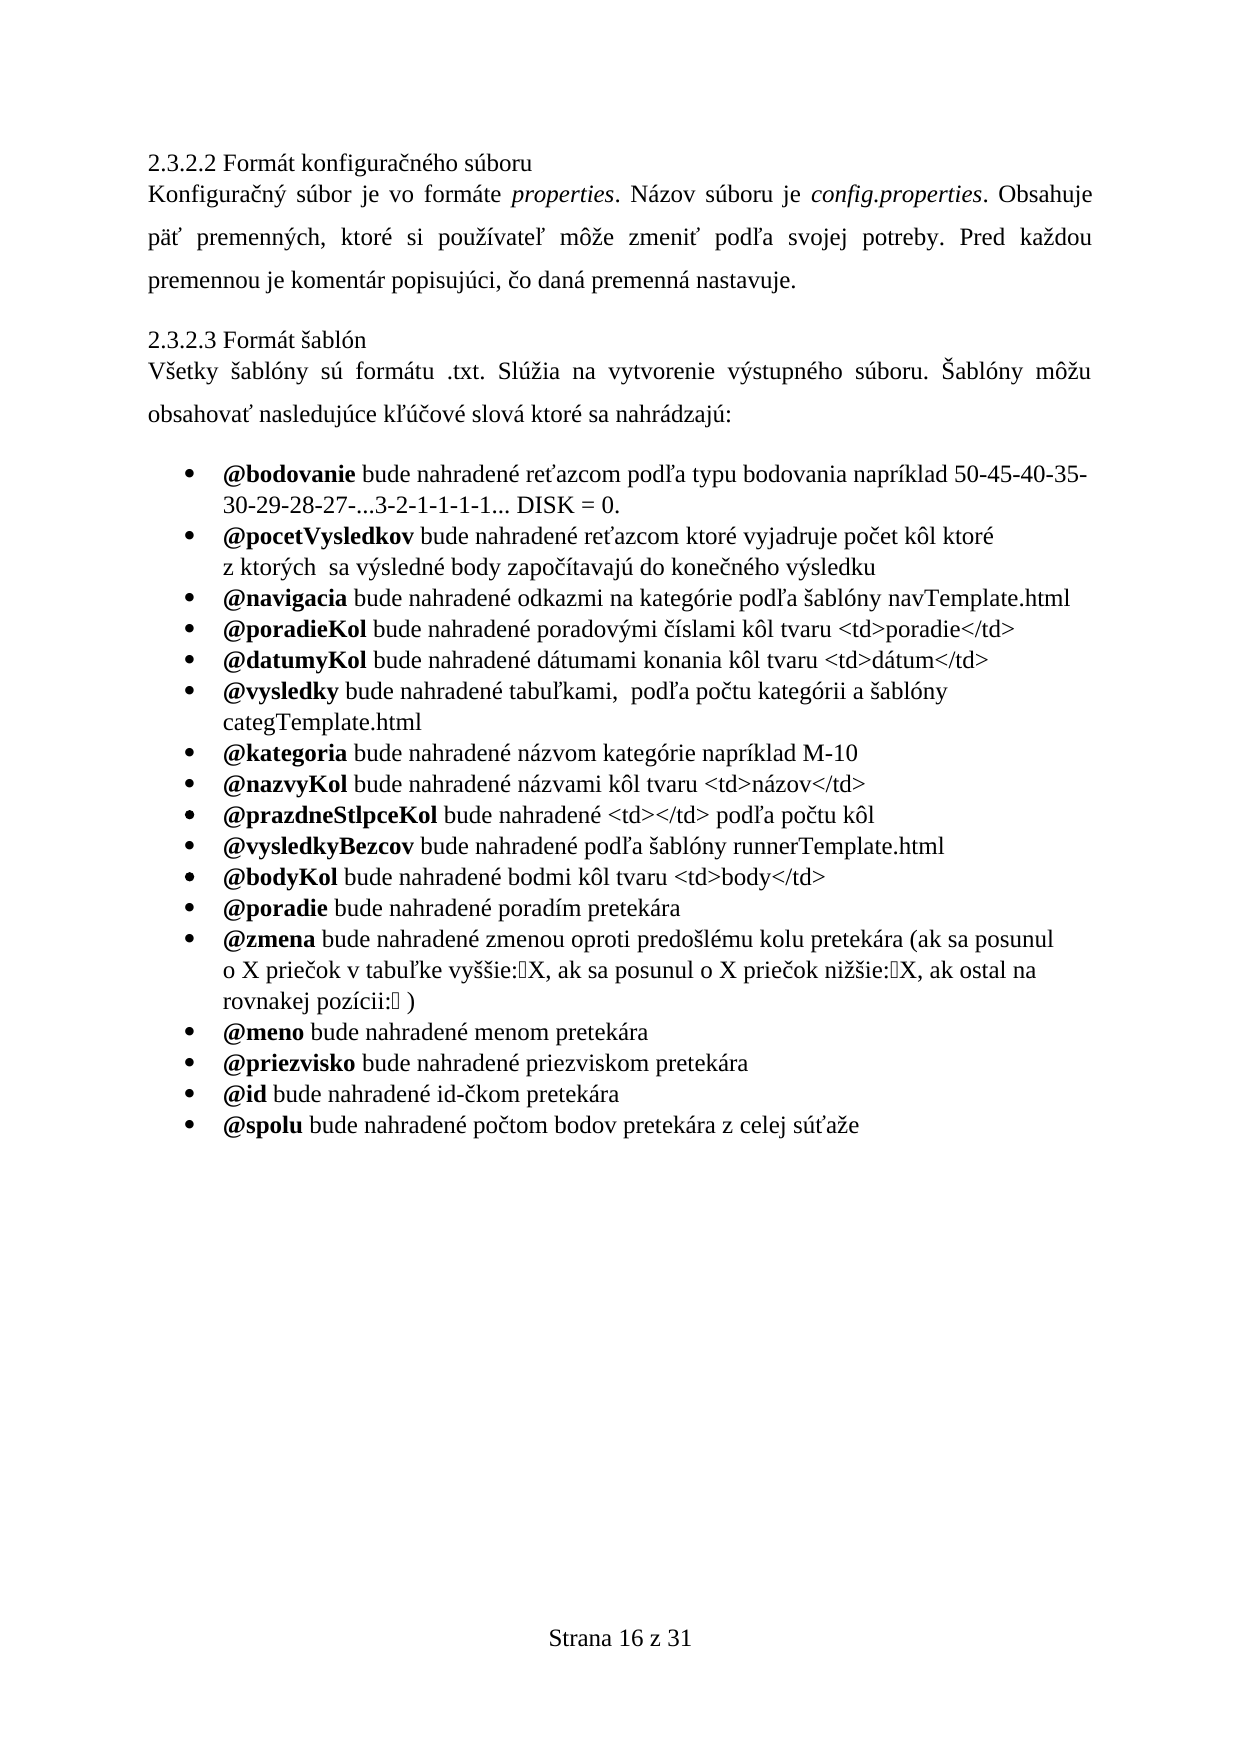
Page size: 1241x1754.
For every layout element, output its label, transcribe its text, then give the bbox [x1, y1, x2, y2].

list @poradie bude nahradené poradím pretekára [185, 893, 1093, 922]
list @vysledkyBezcov bude nahradené podľa šablóny runnerTemplate.html [185, 831, 1093, 860]
list @id bude nahradené id-čkom pretekára [185, 1079, 1093, 1108]
list @prazdneStlpceKol bude nahradené <td></td> podľa počtu kôl [185, 800, 1093, 829]
subtitle Formát šablón [148, 325, 1093, 353]
list @spolu bude nahradené počtom bodov pretekára z celej súťaže [185, 1111, 1093, 1139]
list @bodyKol bude nahradené bodmi kôl tvaru <td>body</td> [185, 862, 1093, 891]
list @kategoria bude nahradené názvom kategórie napríklad M-10 [185, 738, 1093, 767]
subtitle Formát konfiguračného súboru [148, 148, 1093, 176]
list @vysledky bude nahradené tabuľkami, podľa počtu kategórii a šablóny categTemplate.html [185, 676, 1093, 736]
list @meno bude nahradené menom pretekára [185, 1017, 1093, 1046]
list @nazvyKol bude nahradené názvami kôl tvaru <td>názov</td> [185, 769, 1093, 798]
list @zmena bude nahradené zmenou oproti predošlému kolu pretekára (ak sa posunul o X priečok v tabuľke vyššie:X, ak sa posunul o X priečok nižšie:X, ak ostal na rovnakej pozícii: ) [185, 924, 1093, 1015]
list @poradieKol bude nahradené poradovými číslami kôl tvaru <td>poradie</td> [185, 614, 1093, 643]
list @datumyKol bude nahradené dátumami konania kôl tvaru <td>dátum</td> [185, 645, 1093, 674]
list @bodovanie bude nahradené reťazcom podľa typu bodovania napríklad 50-45-40-35-30-29-28-27-...3-2-1-1-1-1... DISK = 0. [185, 459, 1093, 518]
list @priezvisko bude nahradené priezviskom pretekára [185, 1048, 1093, 1077]
list @pocetVysledkov bude nahradené reťazcom ktoré vyjadruje počet kôl ktoré z ktorých sa výsledné body započítavajú do konečného výsledku [185, 521, 1093, 581]
text Všetky šablóny sú formátu .txt. Slúžia na vytvorenie výstupného súboru. Šablóny môžu obsahovať nasledujúce kľúčové slová ktoré sa nahrádzajú: [148, 356, 1093, 428]
text Konfiguračný súbor je vo formáte properties. Názov súboru je config.properties. Obsahuje päť premenných, ktoré si používateľ môže zmeniť podľa svojej potreby. Pred každou premennou je komentár popisujúci, čo daná premenná nastavuje. [148, 179, 1093, 294]
list @navigacia bude nahradené odkazmi na kategórie podľa šablóny navTemplate.html [185, 583, 1093, 612]
